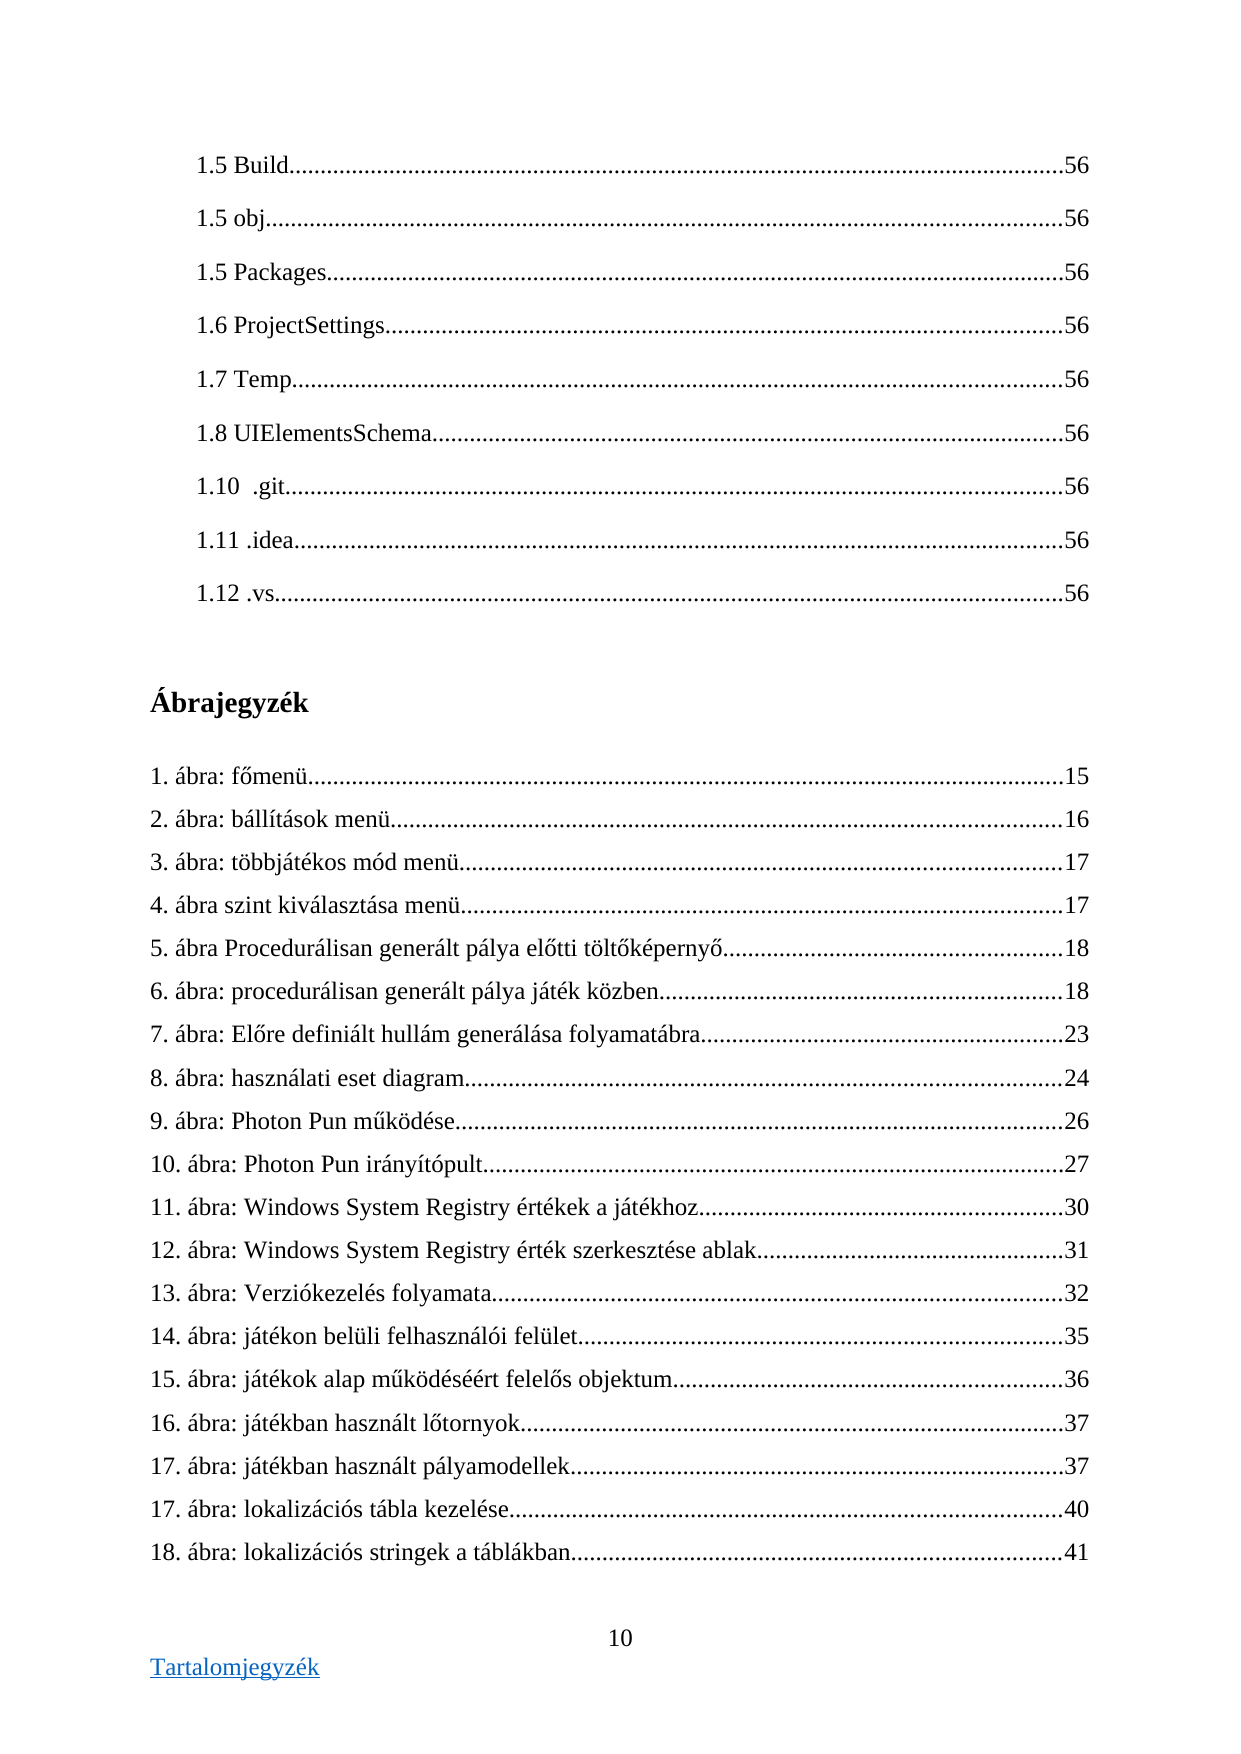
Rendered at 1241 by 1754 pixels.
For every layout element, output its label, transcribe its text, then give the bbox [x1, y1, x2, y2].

text 16. ábra: játékban használt lőtornyok 37 [150, 1408, 1090, 1436]
text 9. ábra: Photon Pun működése 26 [150, 1106, 1090, 1134]
text 14. ábra: játékon belüli felhasználói felület 35 [150, 1321, 1090, 1350]
text 8. ábra: használati eset diagram 24 [150, 1063, 1090, 1091]
text 15. ábra: játékok alap működéséért felelős objektum 36 [150, 1364, 1090, 1393]
text 5. ábra Procedurálisan generált pálya előtti töltőképernyő 18 [150, 933, 1090, 962]
text 17. ábra: játékban használt pályamodellek 37 [150, 1451, 1090, 1479]
text Ábrajegyzék [150, 685, 1090, 719]
text 6. ábra: procedurálisan generált pálya játék közben 18 [150, 976, 1090, 1005]
text 7. ábra: Előre definiált hullám generálása folyamatábra 23 [150, 1019, 1090, 1048]
text 2. ábra: bállítások menü 16 [150, 804, 1090, 833]
text 1. ábra: főmenü 15 [150, 761, 1090, 789]
text 3. ábra: többjátékos mód menü 17 [150, 847, 1090, 876]
text 11. ábra: Windows System Registry értékek a játékhoz 30 [150, 1192, 1090, 1221]
text 12. ábra: Windows System Registry érték szerkesztése ablak 31 [150, 1235, 1090, 1264]
text 18. ábra: lokalizációs stringek a táblákban 41 [150, 1537, 1090, 1566]
text 13. ábra: Verziókezelés folyamata 32 [150, 1278, 1090, 1307]
text 17. ábra: lokalizációs tábla kezelése 40 [150, 1494, 1090, 1523]
text 4. ábra szint kiválasztása menü 17 [150, 890, 1090, 919]
text 10. ábra: Photon Pun irányítópult 27 [150, 1149, 1090, 1178]
